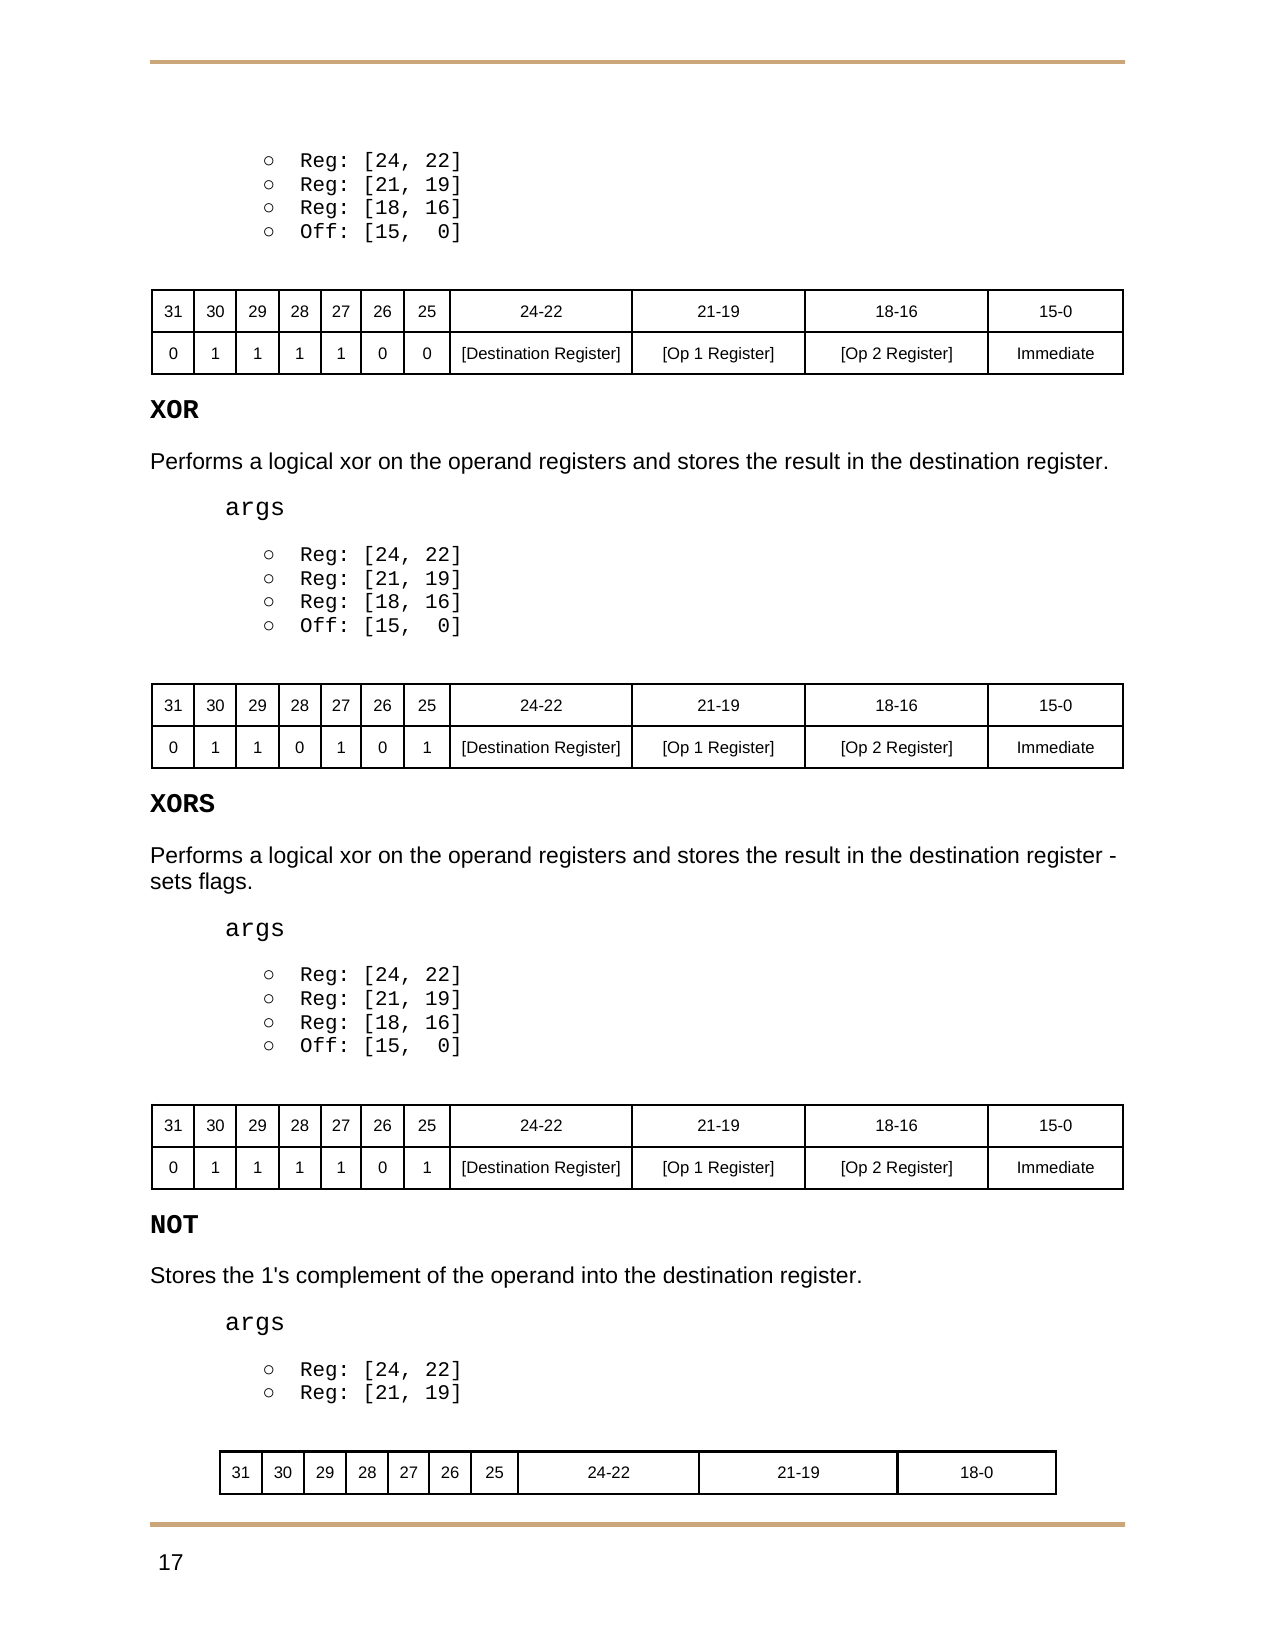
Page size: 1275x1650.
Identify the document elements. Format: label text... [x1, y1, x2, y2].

table_header 24-22 [451, 291, 631, 331]
list Off: [15, 0] [262, 1035, 1125, 1059]
table_cell 1 [322, 333, 360, 373]
table_header 30 [263, 1453, 303, 1492]
table_cell [Destination Register] [451, 727, 631, 767]
table_cell 1 [237, 727, 278, 767]
list Off: [15, 0] [262, 221, 1125, 244]
text XOR [150, 396, 1125, 427]
list Reg: [24, 22] [262, 544, 1125, 568]
table_header 25 [405, 291, 449, 331]
text Performs a logical xor on the operand registers and stores the result in the destination register. [150, 448, 1125, 474]
table_cell 1 [195, 727, 235, 767]
table_header 31 [153, 291, 193, 331]
table_header 29 [237, 291, 278, 331]
table_header 27 [322, 1106, 360, 1146]
table_cell Immediate [989, 1148, 1122, 1188]
picture [150, 1522, 1125, 1527]
list Reg: [21, 19] [262, 174, 1125, 197]
table_cell 1 [322, 1148, 360, 1188]
picture [150, 60, 1125, 64]
table_cell 0 [362, 727, 403, 767]
text args [225, 495, 1125, 523]
table_cell [Op 2 Register] [806, 333, 987, 373]
table_header 25 [405, 1106, 449, 1146]
table_header 28 [280, 1106, 320, 1146]
text Performs a logical xor on the operand registers and stores the result in the destination register - sets flags. [150, 842, 1125, 894]
table_header 15-0 [989, 291, 1122, 331]
table_header 24-22 [451, 1106, 631, 1146]
table_cell Immediate [989, 727, 1122, 767]
table_header 15-0 [989, 685, 1122, 725]
table_header 30 [195, 291, 235, 331]
table_cell 0 [153, 727, 193, 767]
table_header 29 [237, 1106, 278, 1146]
table_header 26 [362, 291, 403, 331]
list Reg: [24, 22] [262, 1358, 1125, 1382]
table_header 27 [322, 685, 360, 725]
table_header 18-0 [899, 1453, 1055, 1492]
table_header 27 [389, 1453, 428, 1492]
table_header 29 [237, 685, 278, 725]
table_cell [Destination Register] [451, 333, 631, 373]
table_header 21-19 [633, 685, 804, 725]
table_header 26 [430, 1453, 470, 1492]
table_cell 0 [153, 333, 193, 373]
table_header 24-22 [451, 685, 631, 725]
table_header 31 [221, 1453, 261, 1492]
table_cell [Op 2 Register] [806, 1148, 987, 1188]
table_cell 1 [405, 1148, 449, 1188]
table_header 28 [280, 685, 320, 725]
table_header 30 [195, 1106, 235, 1146]
table_cell [Op 2 Register] [806, 727, 987, 767]
table_header 26 [362, 1106, 403, 1146]
table_header 21-19 [700, 1453, 896, 1492]
table_header 26 [362, 685, 403, 725]
table_cell 0 [280, 727, 320, 767]
table_cell 1 [280, 1148, 320, 1188]
list Reg: [21, 19] [262, 568, 1125, 591]
table_header 29 [305, 1453, 345, 1492]
text Stores the 1's complement of the operand into the destination register. [150, 1262, 1125, 1288]
table_header 18-16 [806, 291, 987, 331]
table_header 21-19 [633, 291, 804, 331]
table_cell 1 [405, 727, 449, 767]
table_header 31 [153, 1106, 193, 1146]
table_cell 0 [362, 333, 403, 373]
table_header 27 [322, 291, 360, 331]
table_cell 0 [153, 1148, 193, 1188]
table_header 28 [347, 1453, 387, 1492]
table_cell [Op 1 Register] [633, 333, 804, 373]
list Reg: [18, 16] [262, 591, 1125, 615]
text args [225, 1309, 1125, 1338]
list Reg: [24, 22] [262, 964, 1125, 988]
table_cell [Destination Register] [451, 1148, 631, 1188]
list Off: [15, 0] [262, 615, 1125, 639]
table_header 31 [153, 685, 193, 725]
text NOT [150, 1211, 1125, 1241]
text args [225, 915, 1125, 944]
table_header 24-22 [519, 1453, 698, 1492]
table_cell [Op 1 Register] [633, 1148, 804, 1188]
table_cell 1 [195, 1148, 235, 1188]
table_header 30 [195, 685, 235, 725]
table_header 18-16 [806, 1106, 987, 1146]
table_header 25 [472, 1453, 517, 1492]
list Reg: [24, 22] [262, 150, 1125, 174]
table_cell [Op 1 Register] [633, 727, 804, 767]
table_cell 0 [405, 333, 449, 373]
text XORS [150, 790, 1125, 821]
table_cell 0 [362, 1148, 403, 1188]
table_header 25 [405, 685, 449, 725]
list Reg: [18, 16] [262, 197, 1125, 221]
table_cell 1 [237, 333, 278, 373]
table_header 15-0 [989, 1106, 1122, 1146]
list Reg: [21, 19] [262, 1382, 1125, 1406]
table_cell 1 [237, 1148, 278, 1188]
table_cell 1 [195, 333, 235, 373]
table_cell 1 [280, 333, 320, 373]
table_cell 1 [322, 727, 360, 767]
list Reg: [18, 16] [262, 1012, 1125, 1035]
table_header 21-19 [633, 1106, 804, 1146]
table_cell Immediate [989, 333, 1122, 373]
table_header 18-16 [806, 685, 987, 725]
table_header 28 [280, 291, 320, 331]
list Reg: [21, 19] [262, 988, 1125, 1012]
